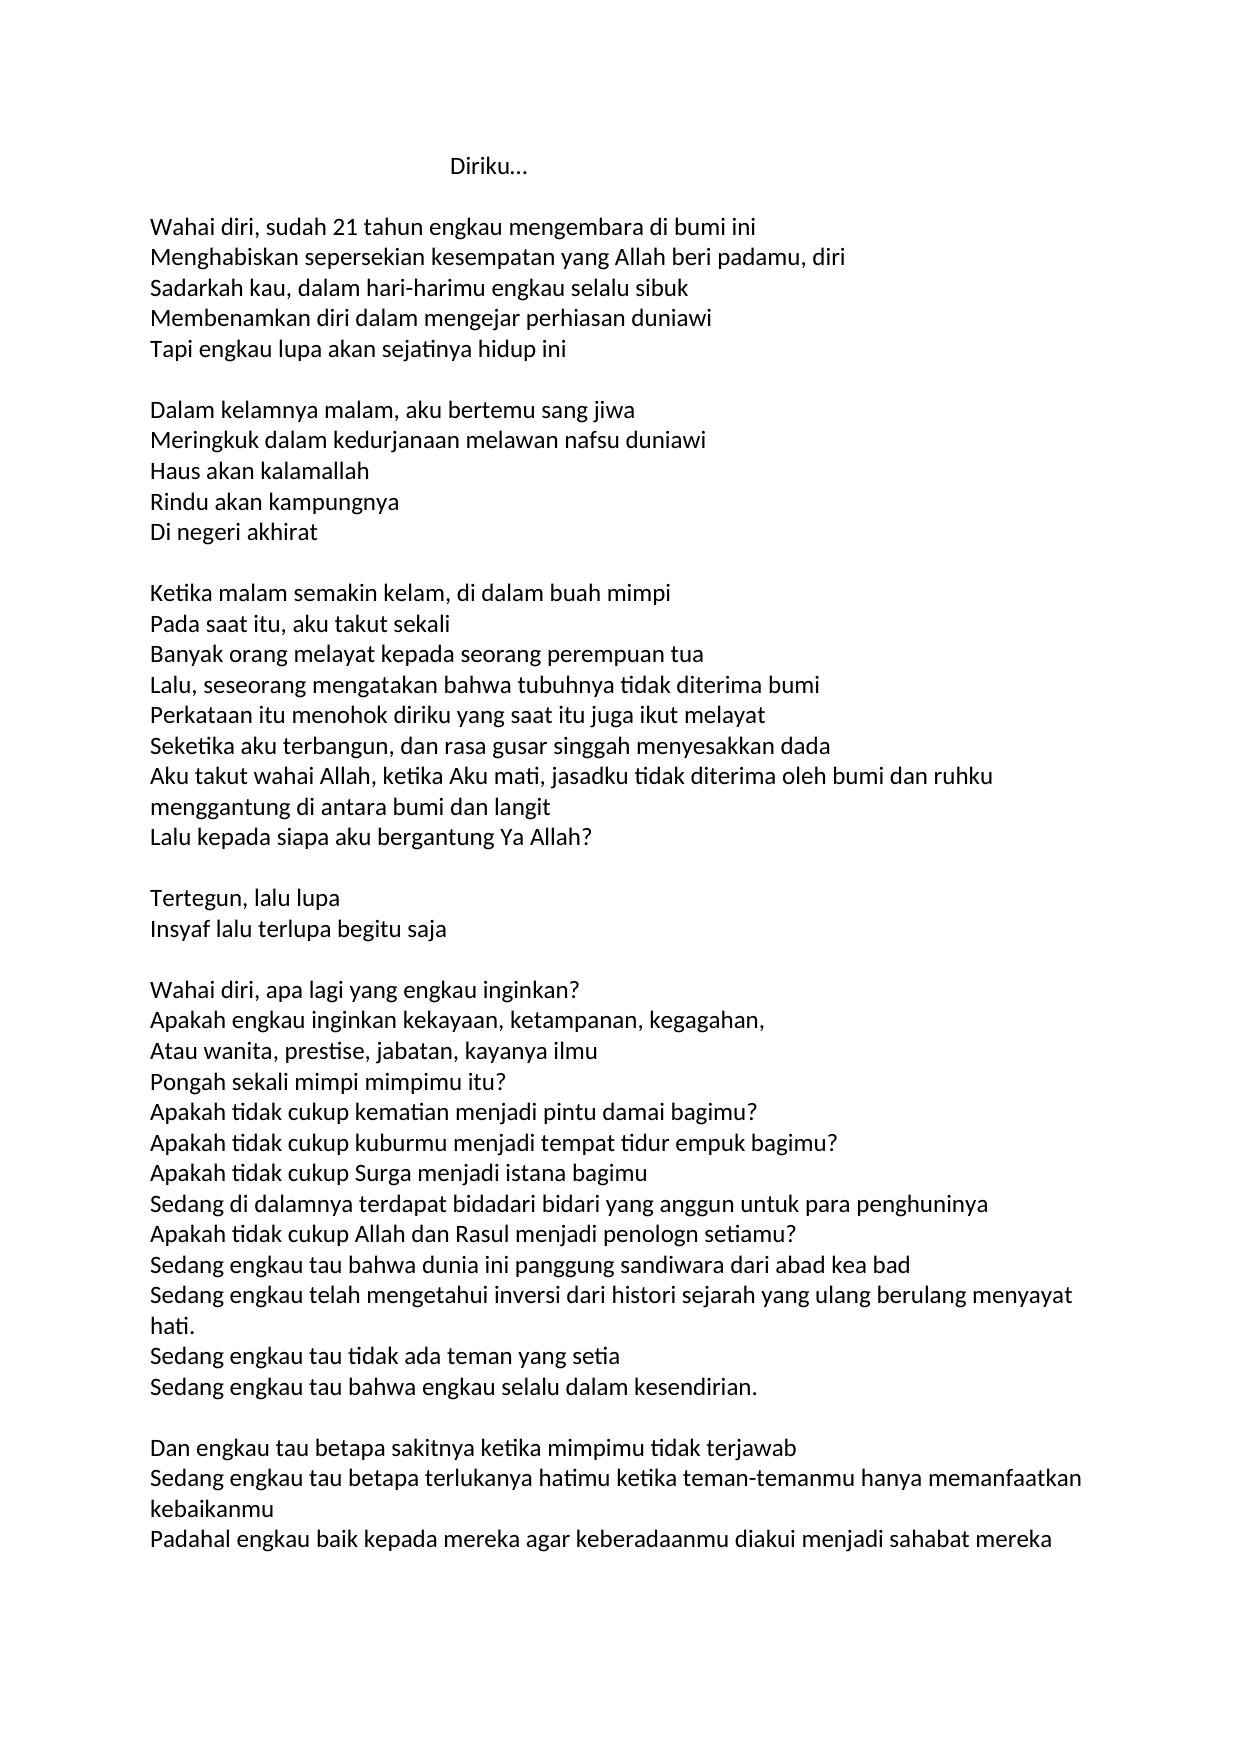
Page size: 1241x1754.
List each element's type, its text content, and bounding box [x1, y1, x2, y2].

text Dan engkau tau betapa sakitnya ketika mimpimu tidak terjawab [150, 1432, 1090, 1462]
text Apakah engkau inginkan kekayaan, ketampanan, kegagahan, [150, 1004, 1090, 1035]
text Lalu kepada siapa aku bergantung Ya Allah? [150, 821, 1090, 852]
text Wahai diri, apa lagi yang engkau inginkan? [150, 974, 1090, 1004]
text Sadarkah kau, dalam hari-harimu engkau selalu sibuk [150, 272, 1090, 303]
text Di negeri akhirat [150, 516, 1090, 547]
text Meringkuk dalam kedurjanaan melawan nafsu duniawi [150, 425, 1090, 455]
text Sedang di dalamnya terdapat bidadari bidari yang anggun untuk para penghuninya [150, 1188, 1090, 1218]
text Sedang engkau tau betapa terlukanya hatimu ketika teman-temanmu hanya memanfaatkan kebaikanmu [150, 1462, 1090, 1523]
text Padahal engkau baik kepada mereka agar keberadaanmu diakui menjadi sahabat mereka [150, 1523, 1090, 1554]
text Atau wanita, prestise, jabatan, kayanya ilmu [150, 1035, 1090, 1066]
text Diriku… [150, 150, 1090, 181]
text Wahai diri, sudah 21 tahun engkau mengembara di bumi ini [150, 211, 1090, 242]
text Menghabiskan sepersekian kesempatan yang Allah beri padamu, diri [150, 242, 1090, 272]
text Sedang engkau tau bahwa engkau selalu dalam kesendirian. [150, 1371, 1090, 1401]
text Apakah tidak cukup kuburmu menjadi tempat tidur empuk bagimu? [150, 1127, 1090, 1157]
text Apakah tidak cukup Allah dan Rasul menjadi penologn setiamu? [150, 1218, 1090, 1249]
text Banyak orang melayat kepada seorang perempuan tua [150, 638, 1090, 669]
text Pada saat itu, aku takut sekali [150, 608, 1090, 638]
text Sedang engkau telah mengetahui inversi dari histori sejarah yang ulang berulang menyayat hati. [150, 1279, 1090, 1340]
text Pongah sekali mimpi mimpimu itu? [150, 1066, 1090, 1096]
text Rindu akan kampungnya [150, 486, 1090, 516]
text Sedang engkau tau tidak ada teman yang setia [150, 1340, 1090, 1371]
text Perkataan itu menohok diriku yang saat itu juga ikut melayat [150, 699, 1090, 730]
text Seketika aku terbangun, dan rasa gusar singgah menyesakkan dada [150, 730, 1090, 760]
text Aku takut wahai Allah, ketika Aku mati, jasadku tidak diterima oleh bumi dan ruhku menggantung di antara bumi dan langit [150, 760, 1090, 821]
text Tertegun, lalu lupa [150, 882, 1090, 913]
text Apakah tidak cukup Surga menjadi istana bagimu [150, 1157, 1090, 1188]
text Haus akan kalamallah [150, 455, 1090, 486]
text Lalu, seseorang mengatakan bahwa tubuhnya tidak diterima bumi [150, 669, 1090, 699]
text Tapi engkau lupa akan sejatinya hidup ini [150, 333, 1090, 364]
text Ketika malam semakin kelam, di dalam buah mimpi [150, 577, 1090, 608]
text Sedang engkau tau bahwa dunia ini panggung sandiwara dari abad kea bad [150, 1249, 1090, 1279]
text Membenamkan diri dalam mengejar perhiasan duniawi [150, 303, 1090, 333]
text Apakah tidak cukup kematian menjadi pintu damai bagimu? [150, 1096, 1090, 1127]
text Dalam kelamnya malam, aku bertemu sang jiwa [150, 394, 1090, 425]
text Insyaf lalu terlupa begitu saja [150, 913, 1090, 943]
